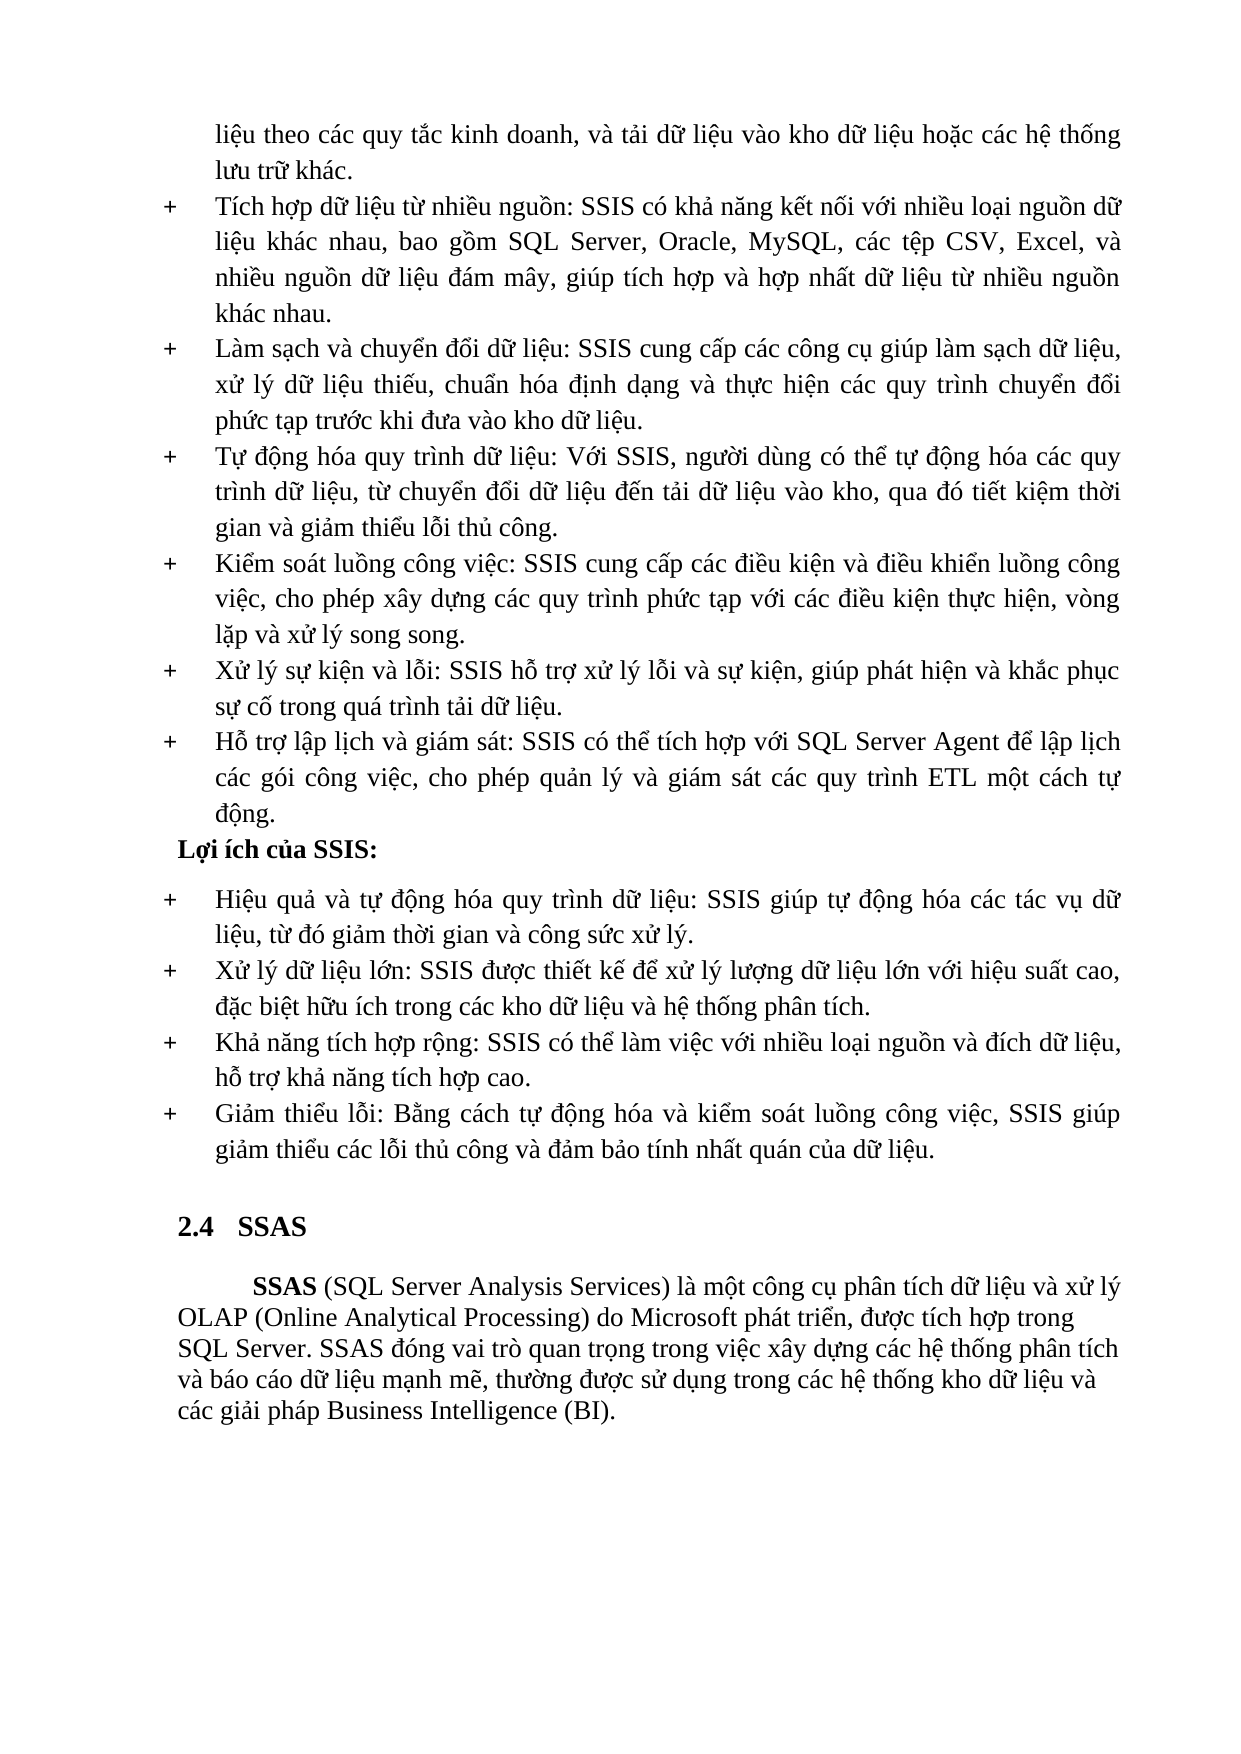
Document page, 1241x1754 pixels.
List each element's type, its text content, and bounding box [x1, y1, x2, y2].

list Xử lý sự kiện và lỗi: SSIS hỗ trợ xử lý lỗi và sự kiện, giúp phát hiện và khắc phục sự cố trong quá trình tải dữ liệu. [177, 654, 1122, 721]
list Tích hợp dữ liệu từ nhiều nguồn: SSIS có khả năng kết nối với nhiều loại nguồn dữ liệu khác nhau, bao gồm SQL Server, Oracle, MySQL, các tệp CSV, Excel, và nhiều nguồn dữ liệu đám mây, giúp tích hợp và hợp nhất dữ liệu từ nhiều nguồn khác nhau. [177, 189, 1122, 328]
subtitle SSAS [177, 1209, 1122, 1242]
list Xử lý dữ liệu lớn: SSIS được thiết kế để xử lý lượng dữ liệu lớn với hiệu suất cao, đặc biệt hữu ích trong các kho dữ liệu và hệ thống phân tích. [177, 954, 1122, 1021]
list Kiểm soát luồng công việc: SSIS cung cấp các điều kiện và điều khiển luồng công việc, cho phép xây dựng các quy trình phức tạp với các điều kiện thực hiện, vòng lặp và xử lý song song. [177, 547, 1122, 649]
list Làm sạch và chuyển đổi dữ liệu: SSIS cung cấp các công cụ giúp làm sạch dữ liệu, xử lý dữ liệu thiếu, chuẩn hóa định dạng và thực hiện các quy trình chuyển đổi phức tạp trước khi đưa vào kho dữ liệu. [177, 332, 1122, 435]
list Hiệu quả và tự động hóa quy trình dữ liệu: SSIS giúp tự động hóa các tác vụ dữ liệu, từ đó giảm thời gian và công sức xử lý. [177, 883, 1122, 950]
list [177, 118, 1122, 185]
text Lợi ích của SSIS: [177, 833, 1122, 864]
list Giảm thiểu lỗi: Bằng cách tự động hóa và kiểm soát luồng công việc, SSIS giúp giảm thiểu các lỗi thủ công và đảm bảo tính nhất quán của dữ liệu. [177, 1097, 1122, 1164]
list Hỗ trợ lập lịch và giám sát: SSIS có thể tích hợp với SQL Server Agent để lập lịch các gói công việc, cho phép quản lý và giám sát các quy trình ETL một cách tự động. [177, 726, 1122, 828]
list Khả năng tích hợp rộng: SSIS có thể làm việc với nhiều loại nguồn và đích dữ liệu, hỗ trợ khả năng tích hợp cao. [177, 1026, 1122, 1093]
list Tự động hóa quy trình dữ liệu: Với SSIS, người dùng có thể tự động hóa các quy trình dữ liệu, từ chuyển đổi dữ liệu đến tải dữ liệu vào kho, qua đó tiết kiệm thời gian và giảm thiểu lỗi thủ công. [177, 440, 1122, 542]
text SSAS (SQL Server Analysis Services) là một công cụ phân tích dữ liệu và xử lý OLAP (Online Analytical Processing) do Microsoft phát triển, được tích hợp trong SQL Server. SSAS đóng vai trò quan trọng trong việc xây dựng các hệ thống phân tích và báo cáo dữ liệu mạnh mẽ, thường được sử dụng trong các hệ thống kho dữ liệu và các giải pháp Business Intelligence (BI). [177, 1270, 1122, 1426]
